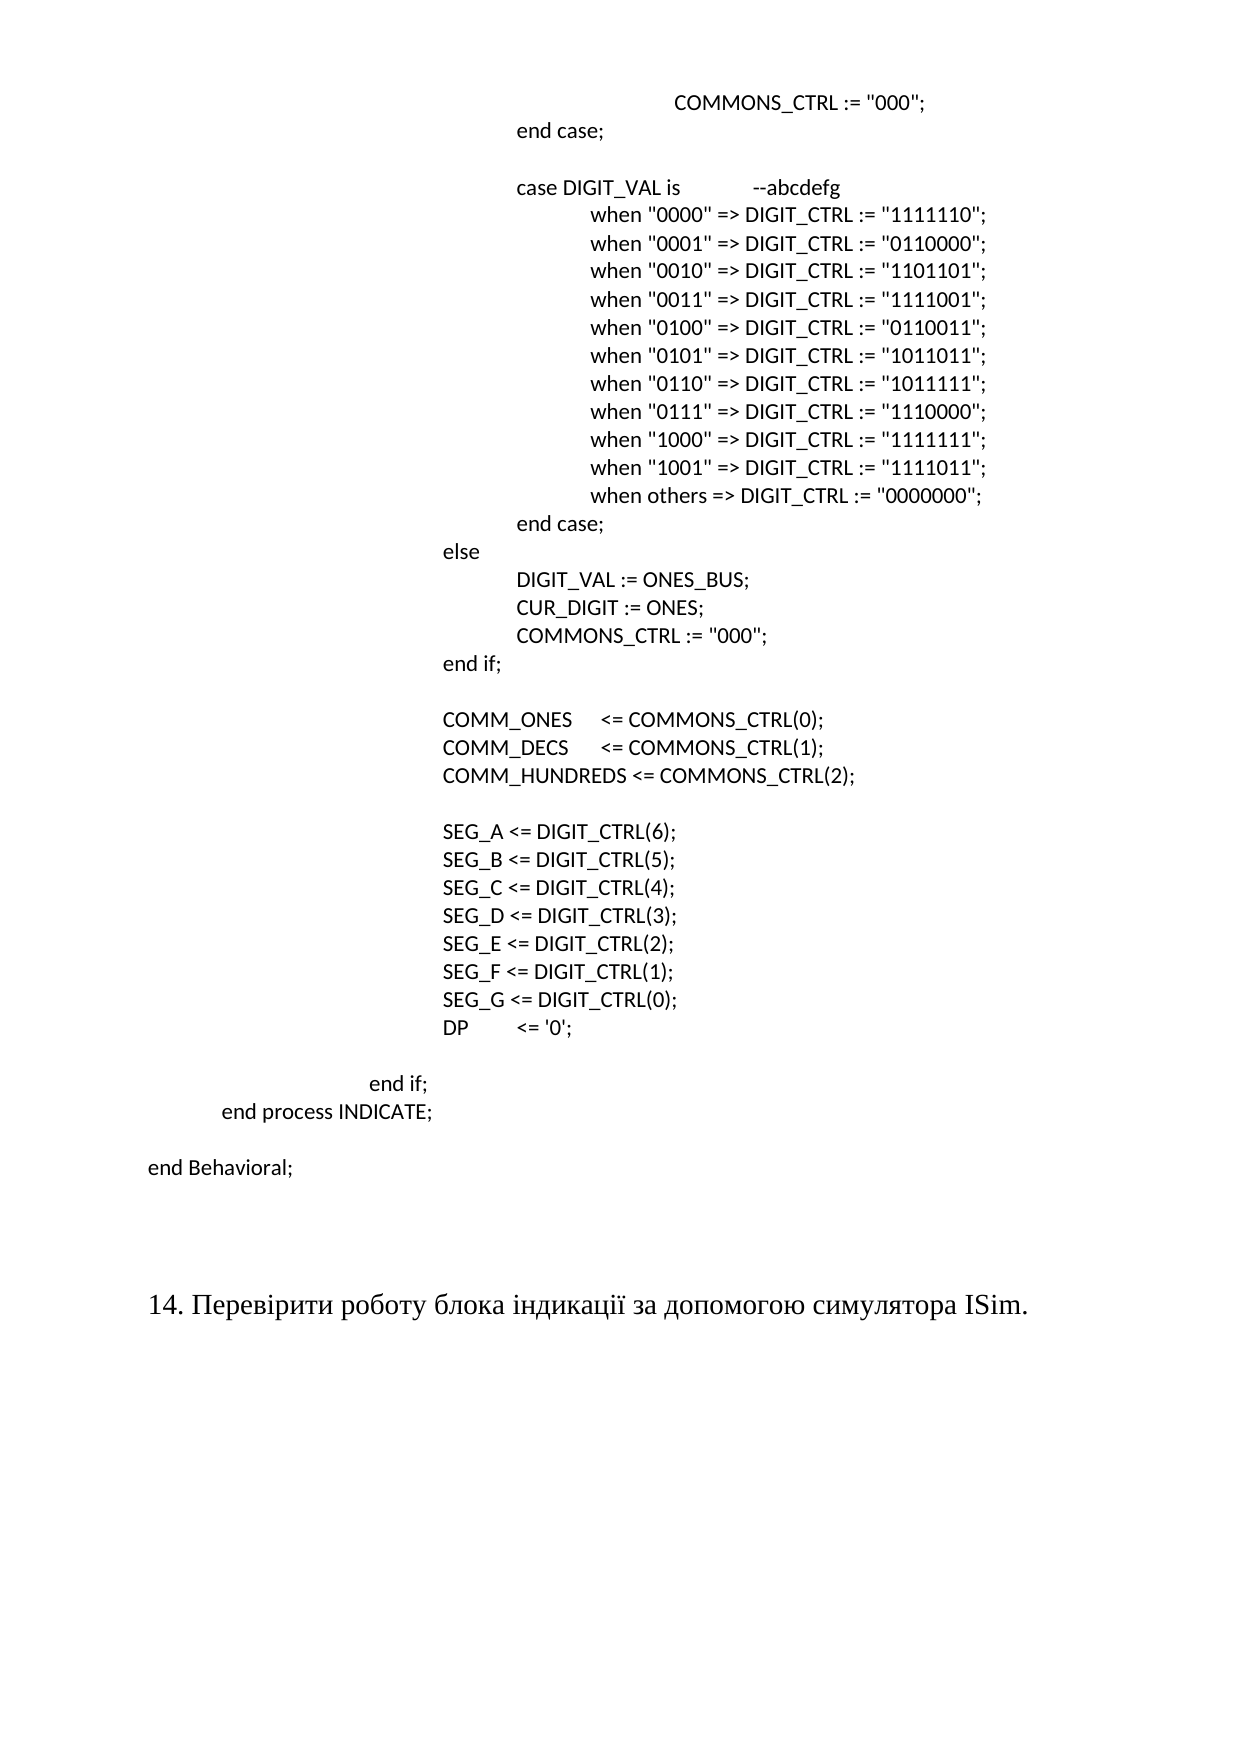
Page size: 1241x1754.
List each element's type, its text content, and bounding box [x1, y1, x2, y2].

text case DIGIT_VAL is --abcdefg [148, 173, 1152, 201]
text when others => DIGIT_CTRL := "0000000"; [148, 481, 1152, 509]
text COMMONS_CTRL := "000"; [148, 621, 1152, 649]
text end if; [148, 1069, 1152, 1097]
text when "1000" => DIGIT_CTRL := "1111111"; [148, 425, 1152, 453]
text COMMONS_CTRL := "000"; [148, 88, 1152, 117]
text when "0100" => DIGIT_CTRL := "0110011"; [148, 313, 1152, 341]
text when "0011" => DIGIT_CTRL := "1111001"; [148, 285, 1152, 313]
text DP <= '0'; [148, 1013, 1152, 1041]
text CUR_DIGIT := ONES; [148, 593, 1152, 621]
text SEG_A <= DIGIT_CTRL(6); [148, 817, 1152, 845]
text SEG_E <= DIGIT_CTRL(2); [148, 929, 1152, 957]
text end case; [148, 509, 1152, 537]
text when "0110" => DIGIT_CTRL := "1011111"; [148, 369, 1152, 397]
text COMM_HUNDREDS <= COMMONS_CTRL(2); [148, 761, 1152, 789]
text when "0001" => DIGIT_CTRL := "0110000"; [148, 229, 1152, 257]
text end if; [148, 649, 1152, 677]
text 14. Перевірити роботу блока індикації за допомогою симулятора ISim. [148, 1287, 1152, 1321]
text else [148, 537, 1152, 565]
text when "0101" => DIGIT_CTRL := "1011011"; [148, 341, 1152, 369]
text SEG_F <= DIGIT_CTRL(1); [148, 957, 1152, 985]
text DIGIT_VAL := ONES_BUS; [148, 565, 1152, 593]
text COMM_DECS <= COMMONS_CTRL(1); [148, 733, 1152, 761]
text end process INDICATE; [148, 1097, 1152, 1125]
text when "0010" => DIGIT_CTRL := "1101101"; [148, 257, 1152, 285]
text when "0000" => DIGIT_CTRL := "1111110"; [148, 201, 1152, 229]
text end Behavioral; [148, 1153, 1152, 1181]
text SEG_C <= DIGIT_CTRL(4); [148, 873, 1152, 901]
text SEG_D <= DIGIT_CTRL(3); [148, 901, 1152, 929]
text end case; [148, 117, 1152, 144]
text COMM_ONES <= COMMONS_CTRL(0); [148, 705, 1152, 733]
text SEG_G <= DIGIT_CTRL(0); [148, 985, 1152, 1013]
text SEG_B <= DIGIT_CTRL(5); [148, 845, 1152, 873]
text when "0111" => DIGIT_CTRL := "1110000"; [148, 397, 1152, 425]
text when "1001" => DIGIT_CTRL := "1111011"; [148, 453, 1152, 481]
